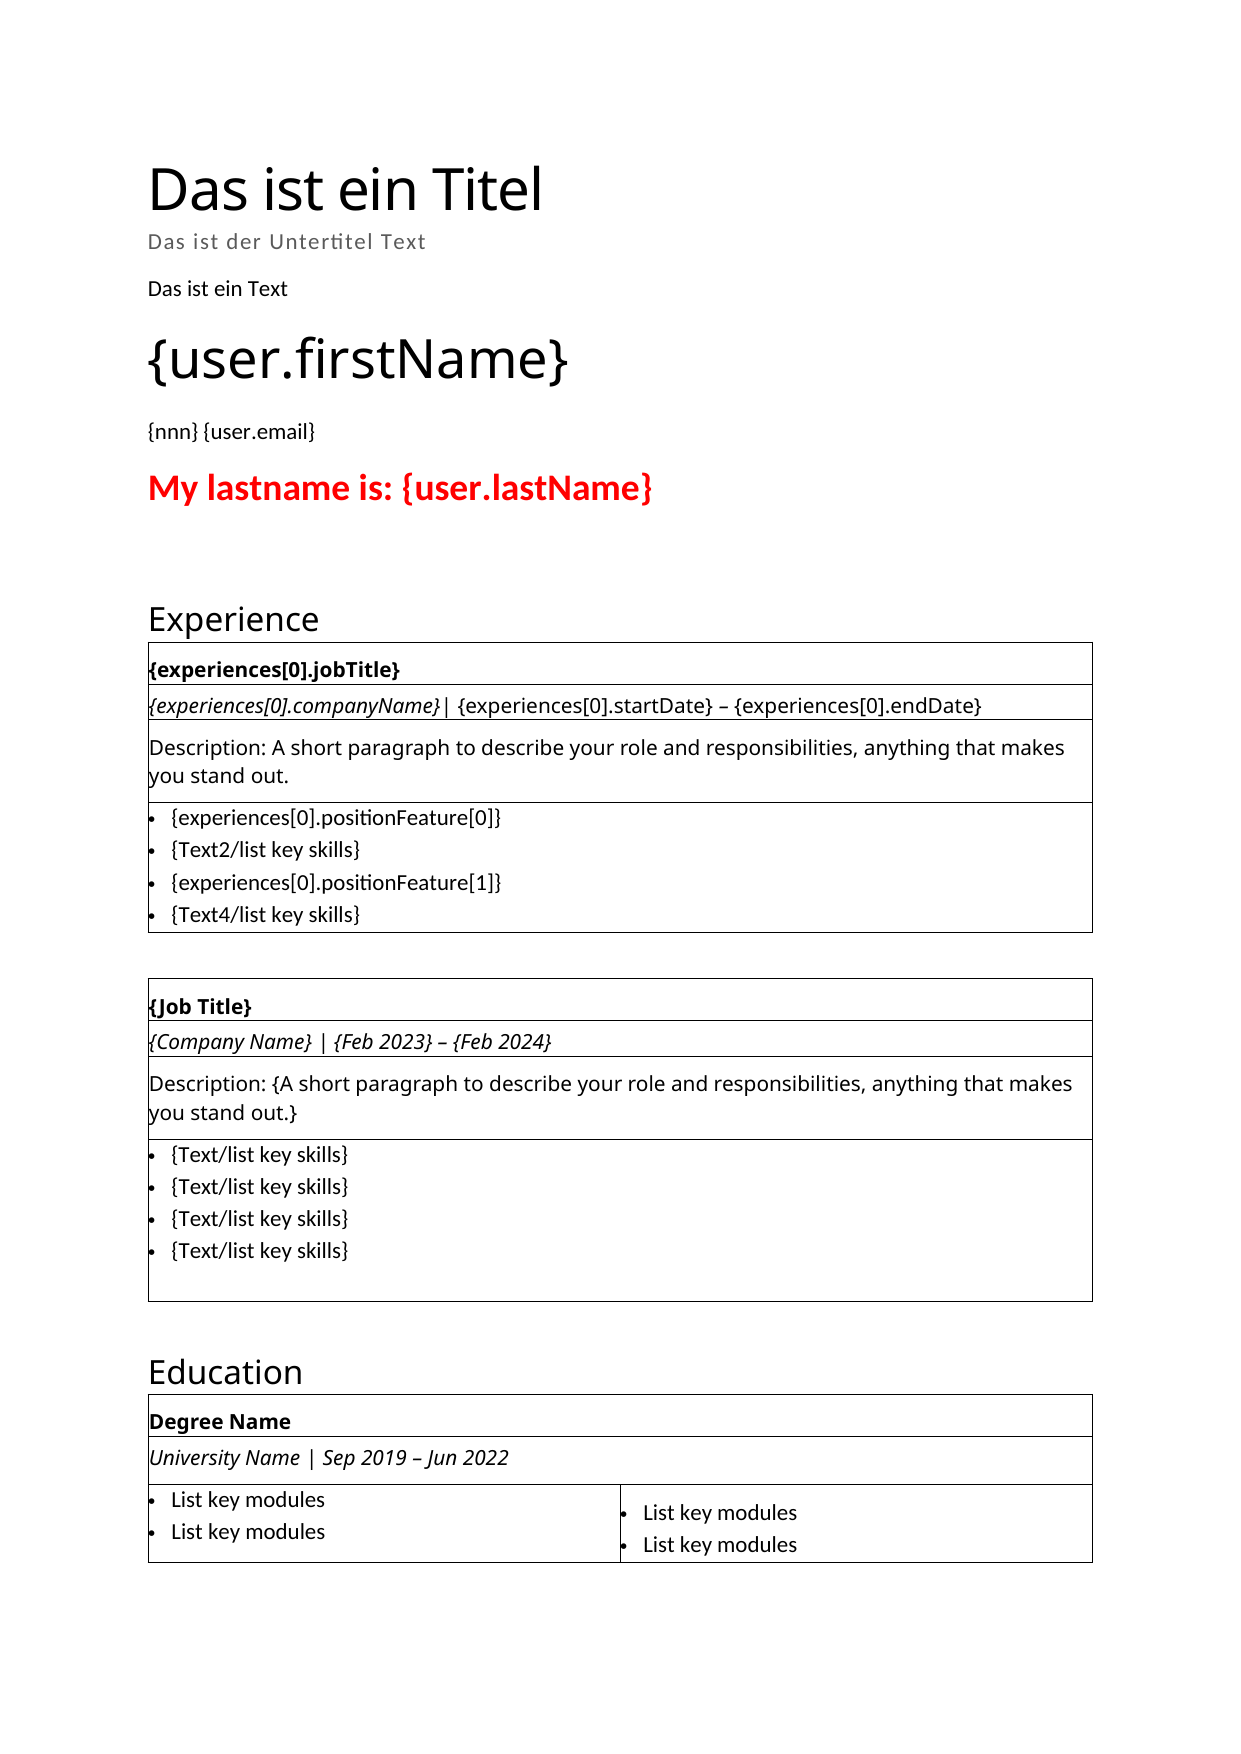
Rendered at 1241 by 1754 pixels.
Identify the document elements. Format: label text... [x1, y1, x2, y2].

table_cell List key modules List key modules [621, 1485, 1092, 1562]
text {user.firstName} [148, 321, 1093, 394]
table_header {Job Title} [149, 979, 1092, 1020]
table_cell Description: A short paragraph to describe your role and responsibilities, anything that makes you stand out. [149, 720, 1092, 802]
table_cell List key modules List key modules [149, 1485, 620, 1562]
table_header Degree Name [149, 1395, 1092, 1436]
text Das ist ein Text [148, 274, 1093, 302]
table_cell {Text/list key skills} {Text/list key skills} {Text/list key skills} {Text/list key skills} [149, 1140, 1092, 1301]
text My lastname is: {user.lastName} [148, 464, 1093, 510]
text {nnn} {user.email} [148, 417, 1093, 445]
table_cell Description: {A short paragraph to describe your role and responsibilities, anything that makes you stand out.} [149, 1057, 1092, 1139]
table_header {experiences[0].jobTitle} [149, 643, 1092, 684]
table_cell {experiences[0].companyName}| {experiences[0].startDate} – {experiences[0].endDate} [149, 685, 1092, 719]
subtitle Das ist der Untertitel Text [148, 227, 1093, 255]
table_cell {Company Name} | {Feb 2023} – {Feb 2024} [149, 1021, 1092, 1056]
subtitle Experience [148, 596, 1093, 642]
table_cell {experiences[0].positionFeature[0]} {Text2/list key skills} {experiences[0].positionFeature[1]} {Text4/list key skills} [149, 803, 1092, 932]
title Das ist ein Titel [148, 148, 1093, 227]
subtitle Education [148, 1348, 1093, 1394]
table_cell University Name | Sep 2019 – Jun 2022 [149, 1437, 1092, 1484]
